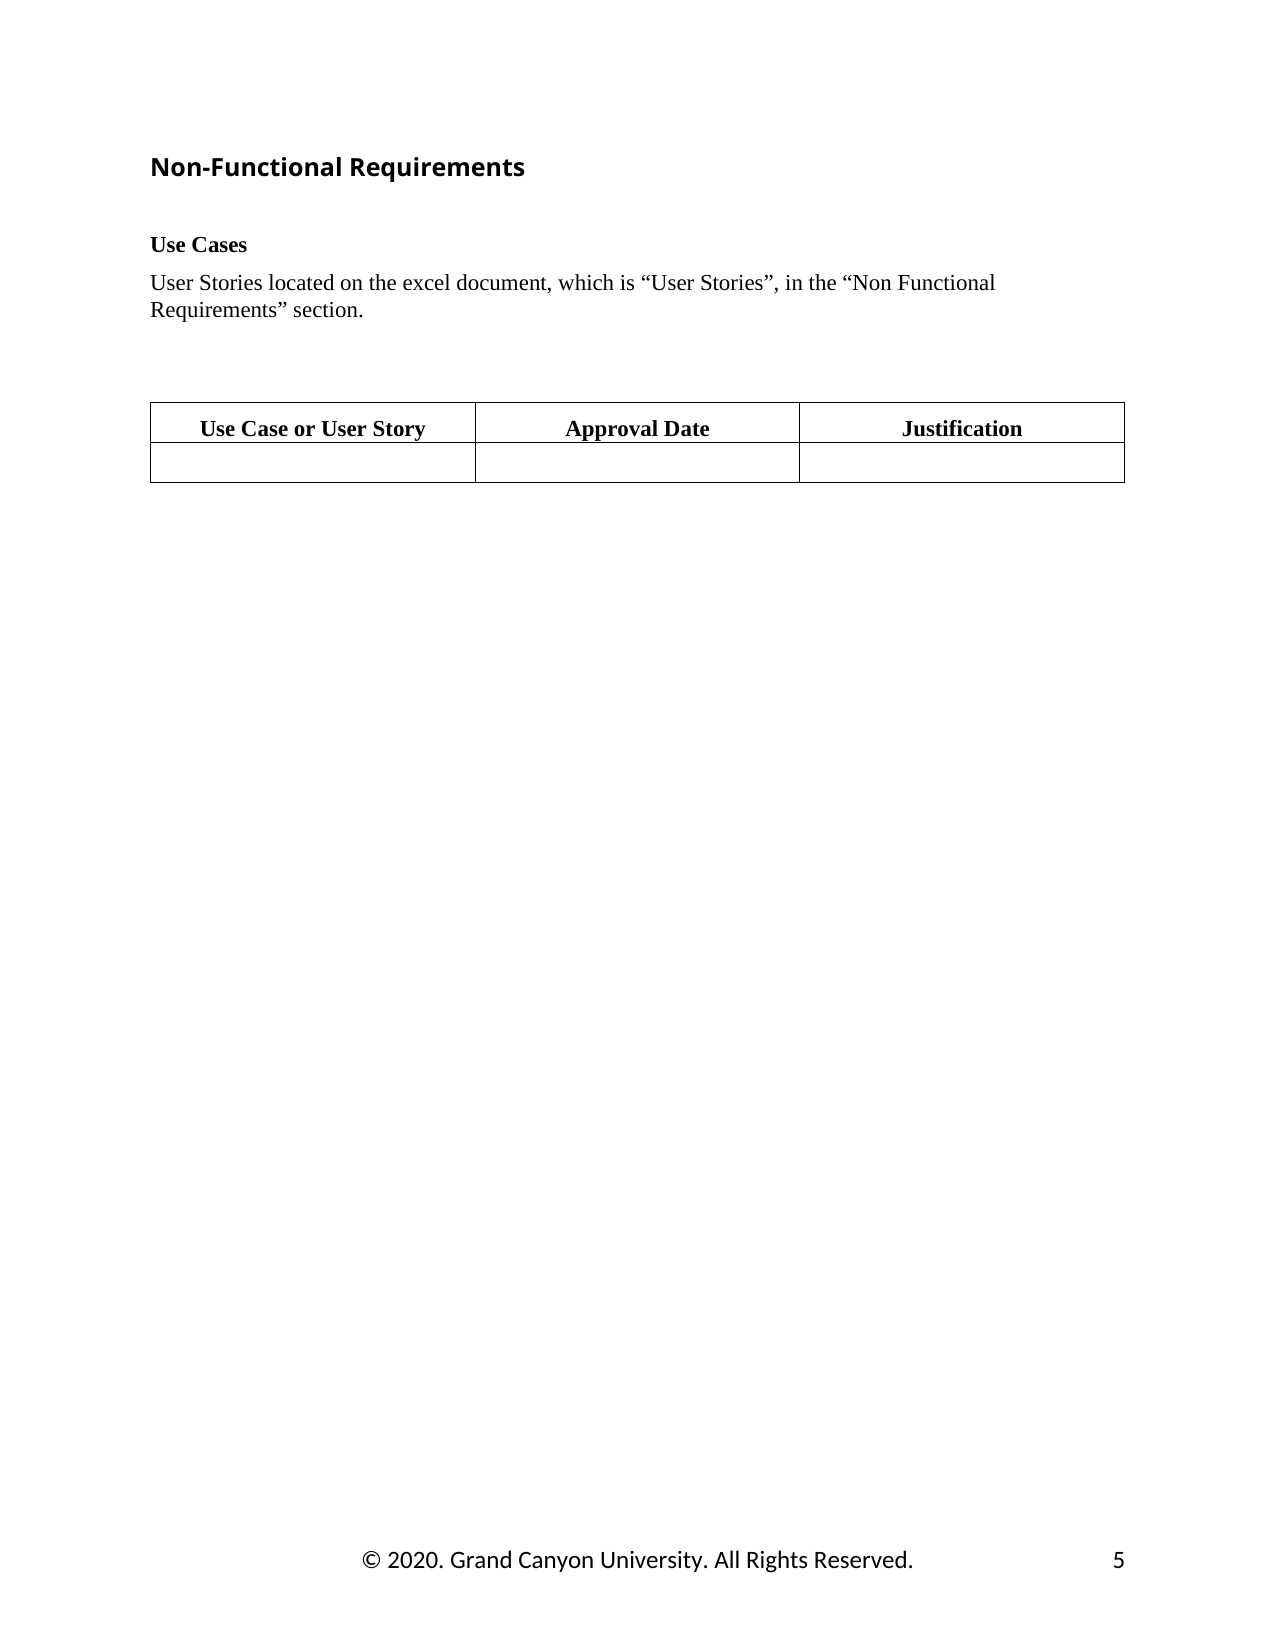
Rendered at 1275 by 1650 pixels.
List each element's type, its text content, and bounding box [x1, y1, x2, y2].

text User Stories located on the excel document, which is “User Stories”, in the “Non Functional Requirements” section. [150, 269, 1125, 322]
text Use Cases [150, 231, 1125, 257]
table_cell [476, 443, 799, 482]
table_cell [800, 443, 1124, 482]
title Non-Functional Requirements [150, 150, 1125, 184]
table_header Justification [800, 403, 1124, 442]
table_header Use Case or User Story [151, 403, 475, 442]
table_header Approval Date [476, 403, 799, 442]
table_cell [151, 443, 475, 482]
